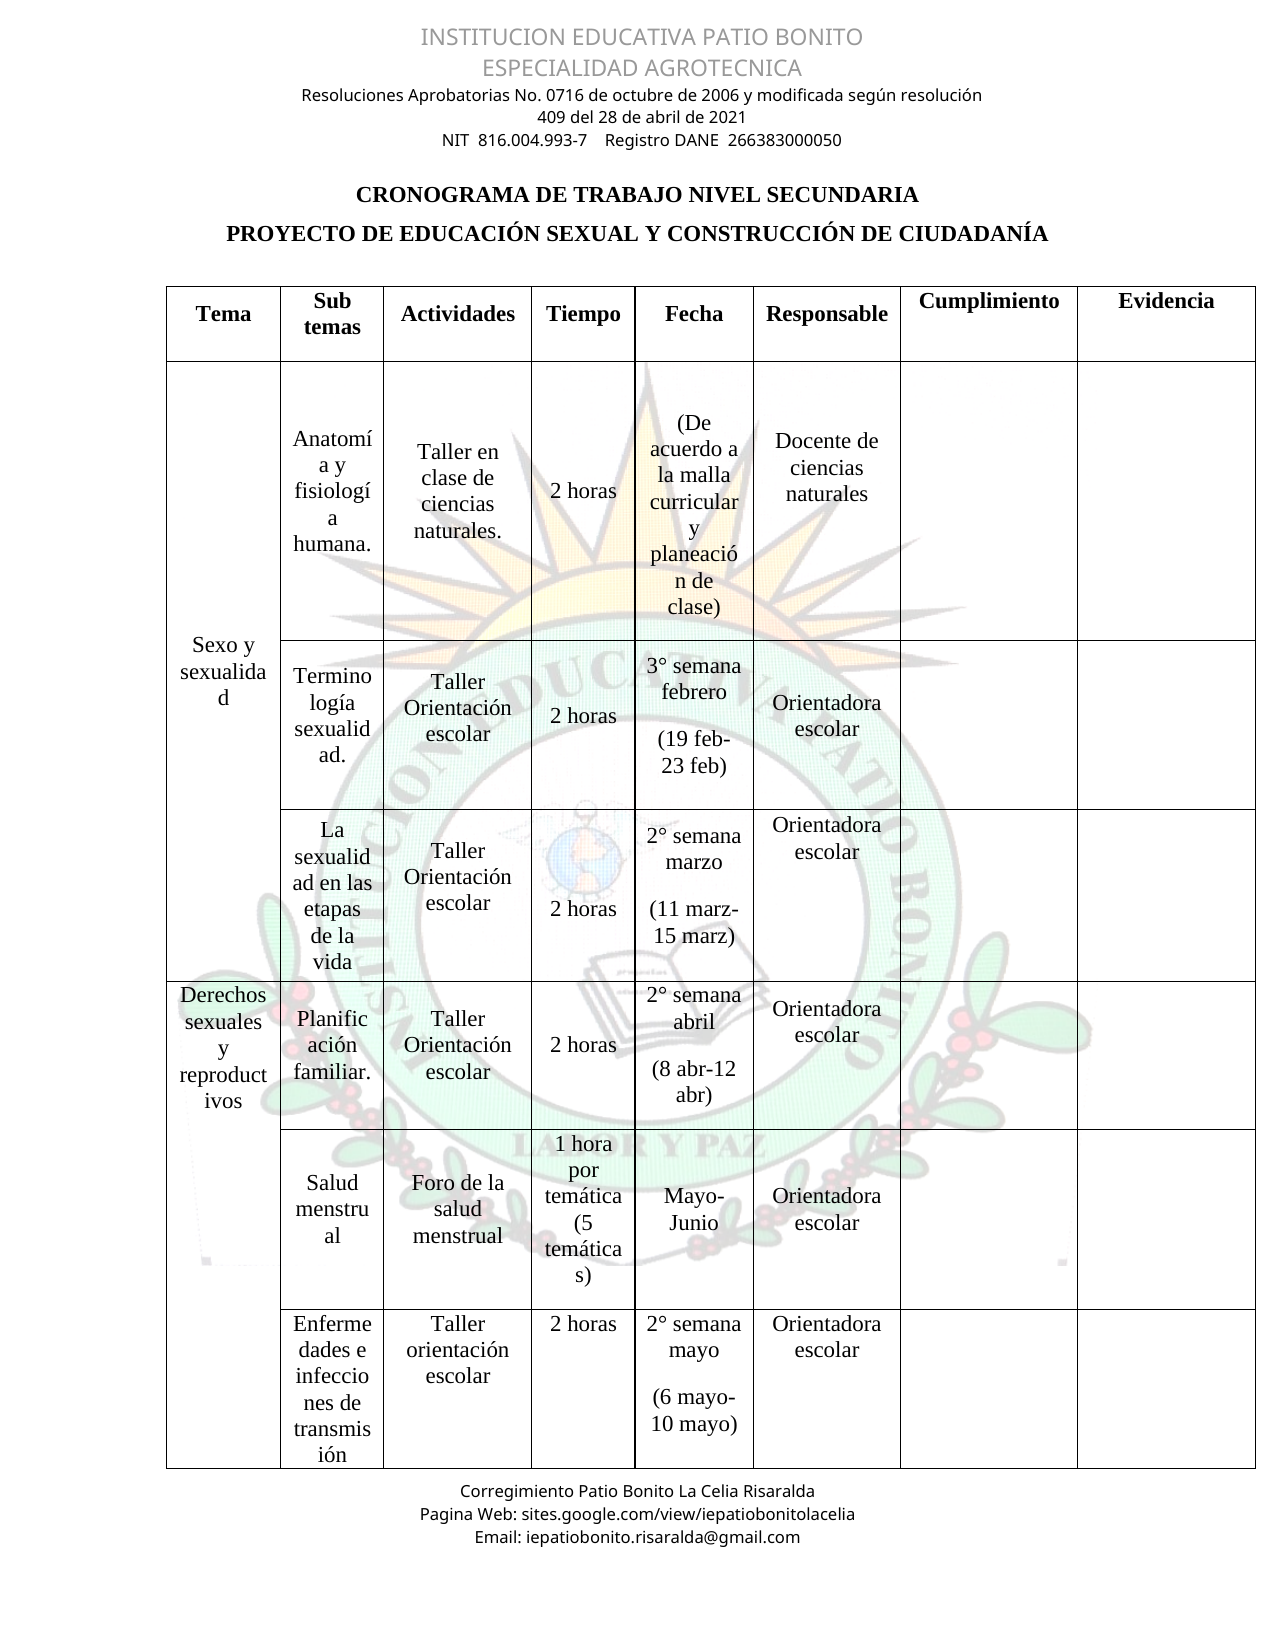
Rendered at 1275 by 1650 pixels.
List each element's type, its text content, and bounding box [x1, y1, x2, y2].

table_cell Taller Orientación escolar [384, 810, 531, 981]
table_cell [901, 1130, 1077, 1309]
table_cell [901, 362, 1077, 640]
table_cell Taller Orientación escolar [384, 641, 531, 809]
table_cell (De acuerdo a la malla curricular y planeación de clase) [636, 362, 753, 640]
table_cell Orientadora escolar [754, 982, 900, 1129]
table_cell [1078, 810, 1255, 981]
table_header Fecha [636, 287, 753, 361]
text CRONOGRAMA DE TRABAJO NIVEL SECUNDARIA [177, 181, 1098, 207]
table_cell Taller en clase de ciencias naturales. [384, 362, 531, 640]
table_cell 2 horas [532, 810, 634, 981]
table_cell Salud menstrual [281, 1130, 383, 1309]
table_cell Orientadora escolar [754, 1130, 900, 1309]
table_cell [901, 1310, 1077, 1468]
table_cell [1078, 1310, 1255, 1468]
table_cell [1078, 362, 1255, 640]
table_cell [636, 1310, 753, 1468]
table_cell [901, 810, 1077, 981]
table_cell Sexo y sexualidad [167, 362, 280, 981]
table_cell Docente de ciencias naturales [754, 362, 900, 640]
table_cell Anatomía y fisiología humana. [281, 362, 383, 640]
table_cell [901, 641, 1077, 809]
table_cell 2 horas [532, 641, 634, 809]
table_cell Taller Orientación escolar [384, 982, 531, 1129]
table_cell Orientadora escolar [754, 1310, 900, 1468]
text PROYECTO DE EDUCACIÓN SEXUAL Y CONSTRUCCIÓN DE CIUDADANÍA [177, 220, 1098, 246]
table_cell 2 horas [532, 362, 634, 640]
table_header Actividades [384, 287, 531, 361]
table_cell Orientadora escolar [754, 641, 900, 809]
table_cell Foro de la salud menstrual [384, 1130, 531, 1309]
table_header Tiempo [532, 287, 634, 361]
table_cell Mayo-Junio [636, 1130, 753, 1309]
table_cell 1 hora por temática (5 temáticas) [532, 1130, 634, 1309]
table_cell Terminología sexualidad. [281, 641, 383, 809]
table_cell 2 horas [532, 982, 634, 1129]
table_header Sub temas [281, 287, 383, 361]
table_cell La sexualidad en las etapas de la vida [281, 810, 383, 981]
table_cell [1078, 641, 1255, 809]
table_cell Derechos sexuales y reproductivos [167, 982, 280, 1468]
table_cell 2 horas [532, 1310, 634, 1468]
table_header Cumplimiento [901, 287, 1077, 361]
table_cell [901, 982, 1077, 1129]
table_header Evidencia [1078, 287, 1255, 361]
table_header Tema [167, 287, 280, 361]
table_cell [281, 1310, 383, 1468]
table_cell [1078, 982, 1255, 1129]
table_cell 2° semana abril (8 abr-12 abr) [636, 982, 753, 1129]
table_cell Orientadora escolar [754, 810, 900, 981]
table_cell 2° semana marzo (11 marz-15 marz) [636, 810, 753, 981]
table_cell Planificación familiar. [281, 982, 383, 1129]
table_cell 3° semana febrero (19 feb-23 feb) [636, 641, 753, 809]
table_cell [1078, 1130, 1255, 1309]
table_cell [384, 1310, 531, 1468]
table_header Responsable [754, 287, 900, 361]
